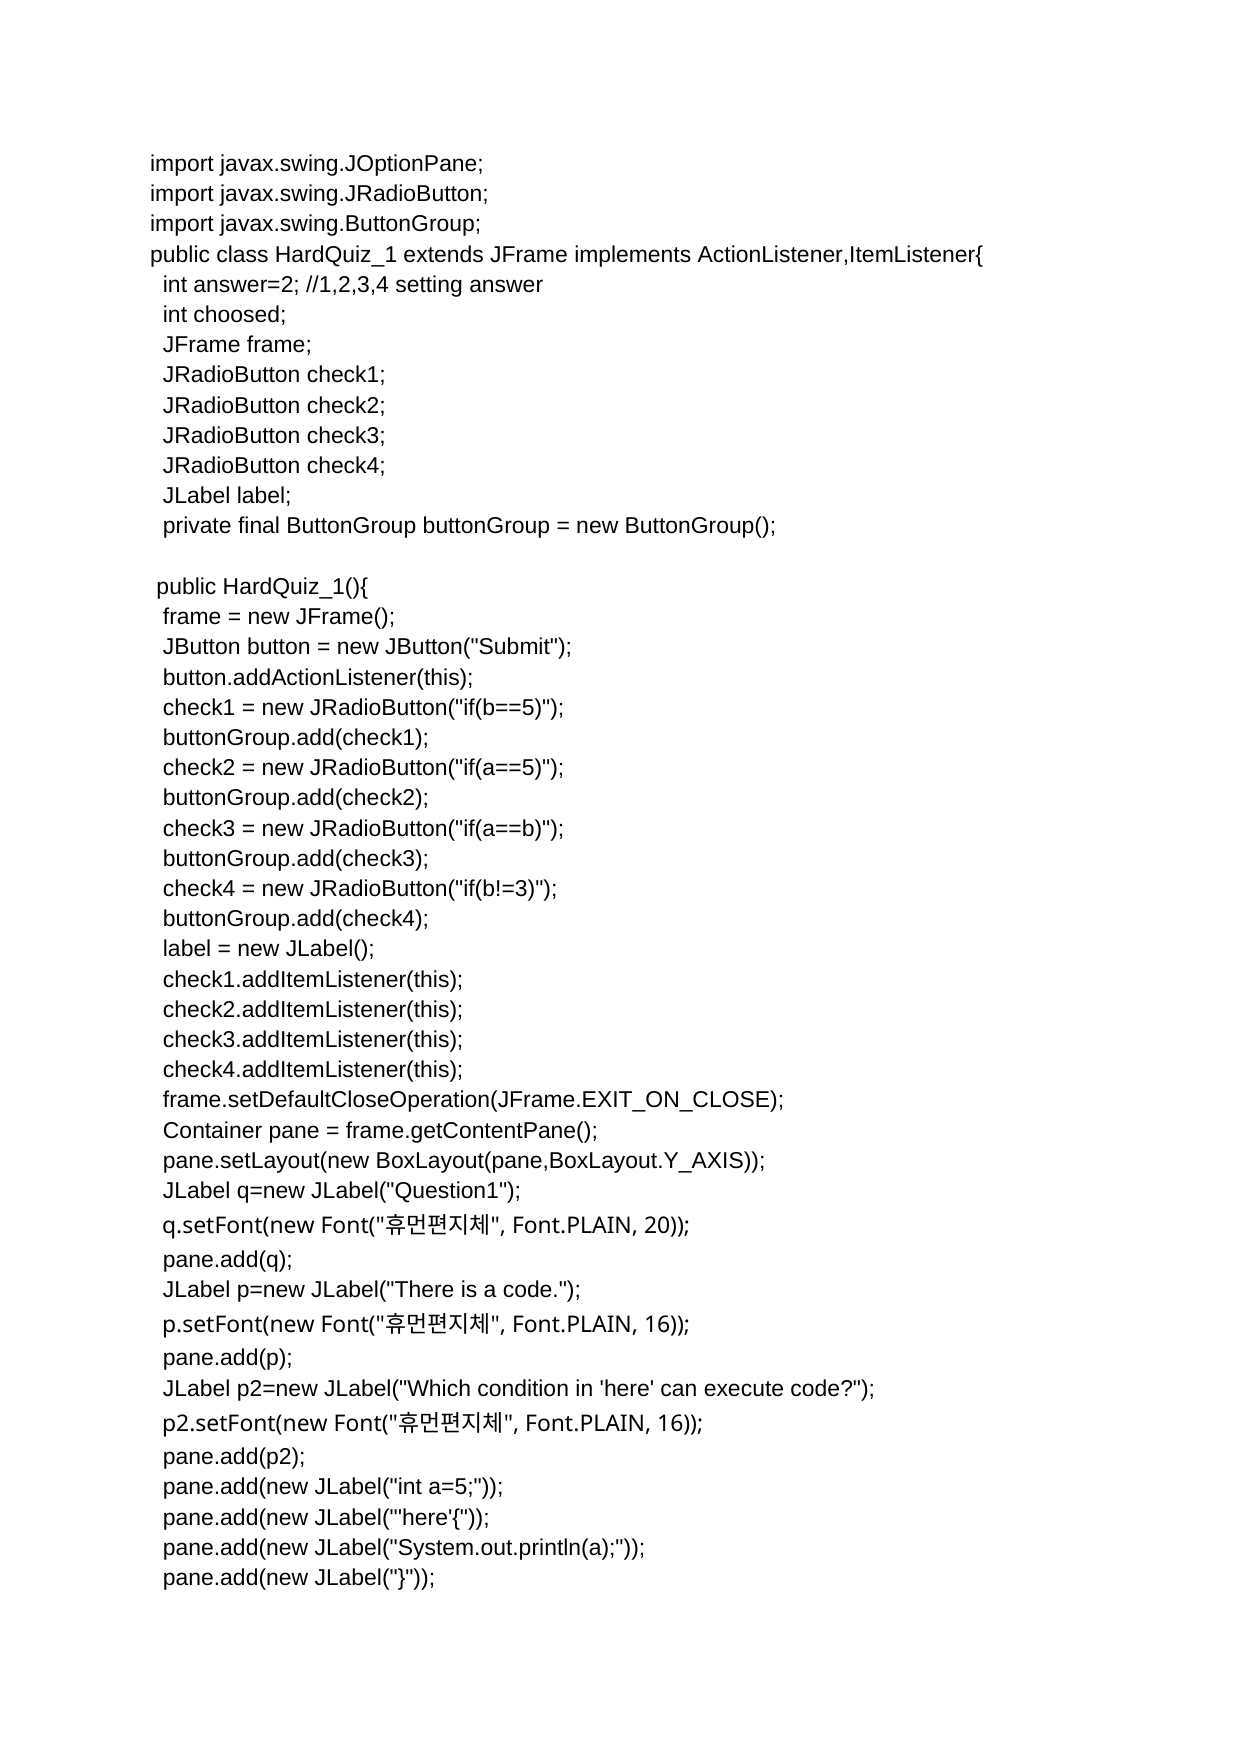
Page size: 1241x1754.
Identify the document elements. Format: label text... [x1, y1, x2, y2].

text buttonGroup.add(check2); [150, 784, 1090, 811]
text pane.add(p); [150, 1344, 1090, 1371]
text buttonGroup.add(check3); [150, 845, 1090, 871]
text check2.addItemListener(this); [150, 996, 1090, 1022]
text pane.add(p2); [150, 1443, 1090, 1469]
text check1 = new JRadioButton("if(b==5)"); [150, 694, 1090, 720]
text JLabel p2=new JLabel("Which condition in 'here' can execute code?"); [150, 1374, 1090, 1401]
text check4 = new JRadioButton("if(b!=3)"); [150, 875, 1090, 901]
text JFrame frame; [150, 331, 1090, 358]
text int answer=2; //1,2,3,4 setting answer [150, 271, 1090, 297]
text import javax.swing.ButtonGroup; [150, 210, 1090, 237]
text public HardQuiz_1(){ [150, 573, 1090, 599]
text Container pane = frame.getContentPane(); [150, 1117, 1090, 1143]
text buttonGroup.add(check1); [150, 724, 1090, 750]
text check2 = new JRadioButton("if(a==5)"); [150, 754, 1090, 781]
text check1.addItemListener(this); [150, 966, 1090, 992]
text check3.addItemListener(this); [150, 1026, 1090, 1052]
text button.addActionListener(this); [150, 663, 1090, 690]
text frame.setDefaultCloseOperation(JFrame.EXIT_ON_CLOSE); [150, 1086, 1090, 1113]
text pane.add(new JLabel("System.out.println(a);")); [150, 1534, 1090, 1560]
text p.setFont(new Font("휴먼편지체", Font.PLAIN, 16)); [150, 1306, 1090, 1339]
text JRadioButton check1; [150, 361, 1090, 388]
text import javax.swing.JRadioButton; [150, 180, 1090, 207]
text JRadioButton check4; [150, 452, 1090, 478]
text int choosed; [150, 301, 1090, 327]
text check4.addItemListener(this); [150, 1056, 1090, 1083]
text JLabel label; [150, 482, 1090, 509]
text JLabel q=new JLabel("Question1"); [150, 1177, 1090, 1203]
text JButton button = new JButton("Submit"); [150, 633, 1090, 660]
text private final ButtonGroup buttonGroup = new ButtonGroup(); [150, 512, 1090, 539]
text buttonGroup.add(check4); [150, 905, 1090, 932]
text p2.setFont(new Font("휴먼편지체", Font.PLAIN, 16)); [150, 1405, 1090, 1438]
text pane.add(new JLabel("}")); [150, 1564, 1090, 1590]
text JRadioButton check2; [150, 392, 1090, 418]
text JRadioButton check3; [150, 422, 1090, 448]
text pane.add(new JLabel("'here'{")); [150, 1503, 1090, 1530]
text pane.add(new JLabel("int a=5;")); [150, 1473, 1090, 1500]
text pane.add(q); [150, 1246, 1090, 1272]
text JLabel p=new JLabel("There is a code."); [150, 1276, 1090, 1302]
text label = new JLabel(); [150, 935, 1090, 962]
text check3 = new JRadioButton("if(a==b)"); [150, 814, 1090, 841]
text q.setFont(new Font("휴먼편지체", Font.PLAIN, 20)); [150, 1207, 1090, 1241]
text frame = new JFrame(); [150, 603, 1090, 629]
text import javax.swing.JOptionPane; [150, 150, 1090, 176]
text pane.setLayout(new BoxLayout(pane,BoxLayout.Y_AXIS)); [150, 1147, 1090, 1173]
text public class HardQuiz_1 extends JFrame implements ActionListener,ItemListener{ [150, 241, 1090, 267]
